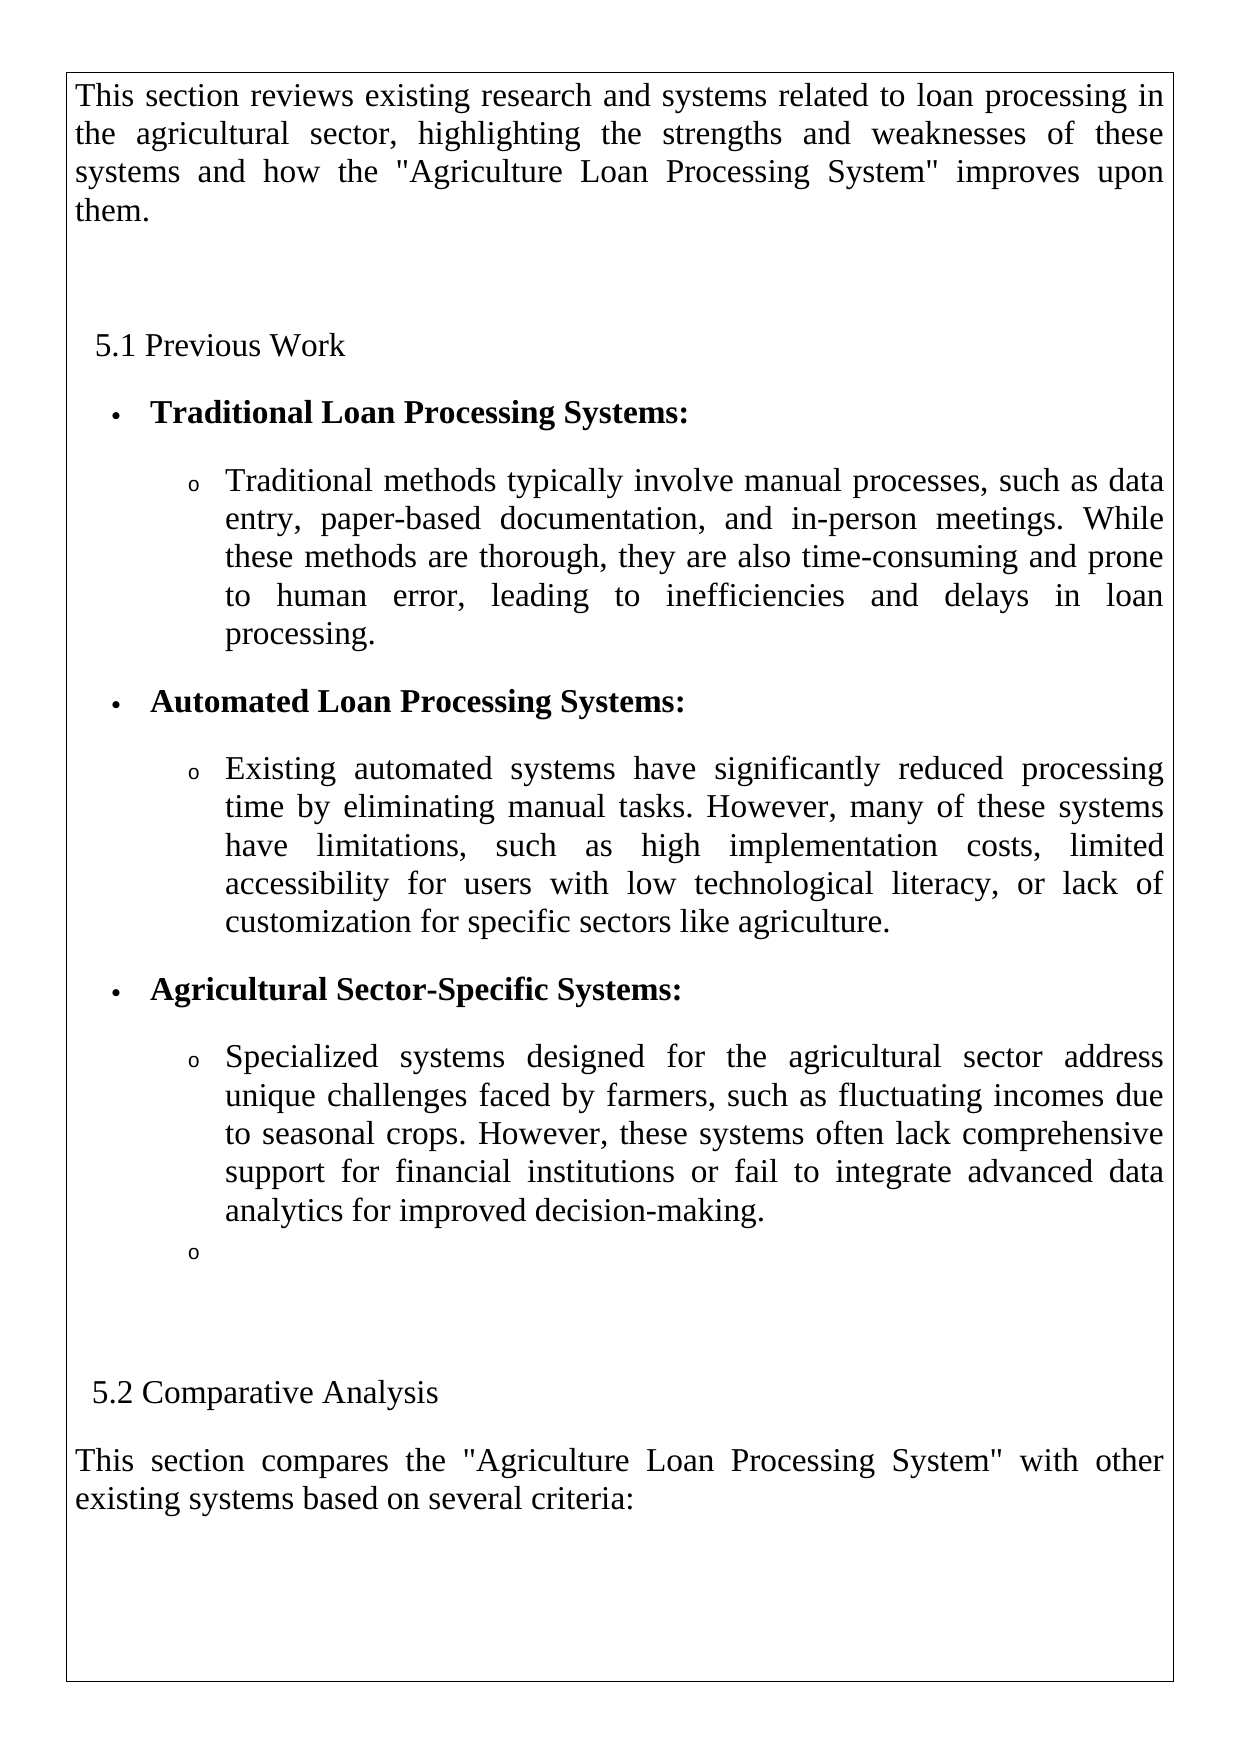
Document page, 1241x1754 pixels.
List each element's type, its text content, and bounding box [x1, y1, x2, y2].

list Traditional Loan Processing Systems: [112, 392, 1165, 431]
list Automated Loan Processing Systems: [112, 681, 1165, 719]
text This section reviews existing research and systems related to loan processing in the agricultural sector, highlighting the strengths and weaknesses of these systems and how the "Agriculture Loan Processing System" improves upon them. [75, 75, 1165, 228]
subtitle 5.2 Comparative Analysis [75, 1372, 1165, 1411]
list Agricultural Sector-Specific Systems: [112, 969, 1165, 1007]
subtitle 5.1 Previous Work [94, 325, 1165, 363]
list Specialized systems designed for the agricultural sector address unique challenges faced by farmers, such as fluctuating incomes due to seasonal crops. However, these systems often lack comprehensive support for financial institutions or fail to integrate advanced data analytics for improved decision-making. [187, 1037, 1165, 1228]
list Traditional methods typically involve manual processes, such as data entry, paper-based documentation, and in-person meetings. While these methods are thorough, they are also time-consuming and prone to human error, leading to inefficiencies and delays in loan processing. [187, 460, 1165, 652]
list Existing automated systems have significantly reduced processing time by eliminating manual tasks. However, many of these systems have limitations, such as high implementation costs, limited accessibility for users with low technological literacy, or lack of customization for specific sectors like agriculture. [187, 748, 1165, 940]
text This section compares the "Agriculture Loan Processing System" with other existing systems based on several criteria: [75, 1440, 1165, 1517]
